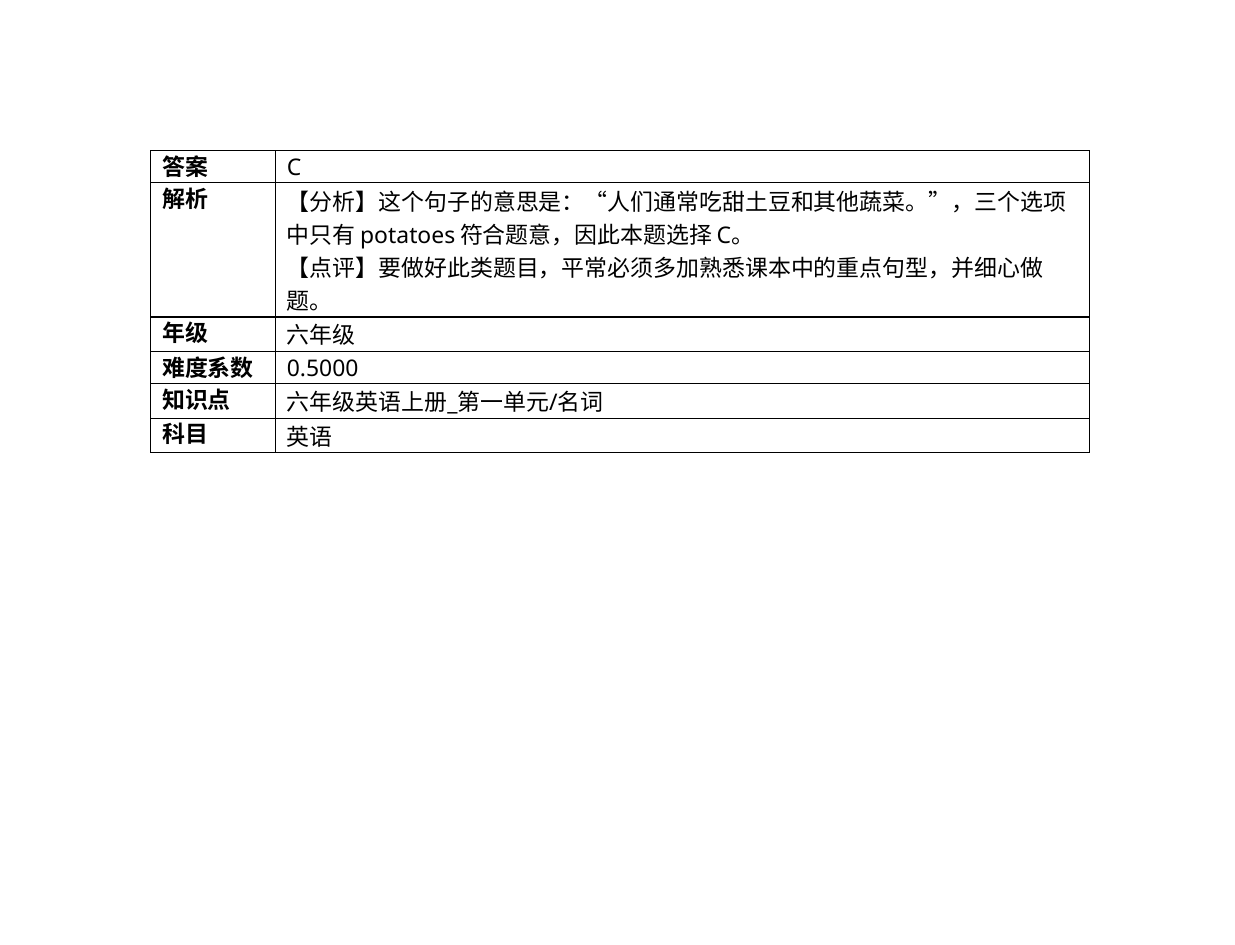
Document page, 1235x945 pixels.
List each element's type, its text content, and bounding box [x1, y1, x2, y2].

table_cell 知识点 [151, 384, 275, 417]
table_cell 英语 [276, 419, 1089, 452]
table_cell 0.5000 [276, 352, 1089, 383]
table_cell 年级 [151, 318, 275, 351]
table_cell 解析 [151, 183, 275, 316]
table_cell 【分析】这个句子的意思是：“人们通常吃甜土豆和其他蔬菜。”，三个选项中只有potatoes符合题意，因此本题选择C。 【点评】要做好此类题目，平常必须多加熟悉课本中的重点句型，并细心做题。 [276, 183, 1089, 316]
table_cell C [276, 151, 1089, 182]
table_cell 难度系数 [151, 352, 275, 383]
table_cell 六年级 [276, 318, 1089, 351]
table_cell 科目 [151, 419, 275, 452]
table_cell 答案 [151, 151, 275, 182]
table_cell 六年级英语上册_第一单元/名词 [276, 384, 1089, 417]
